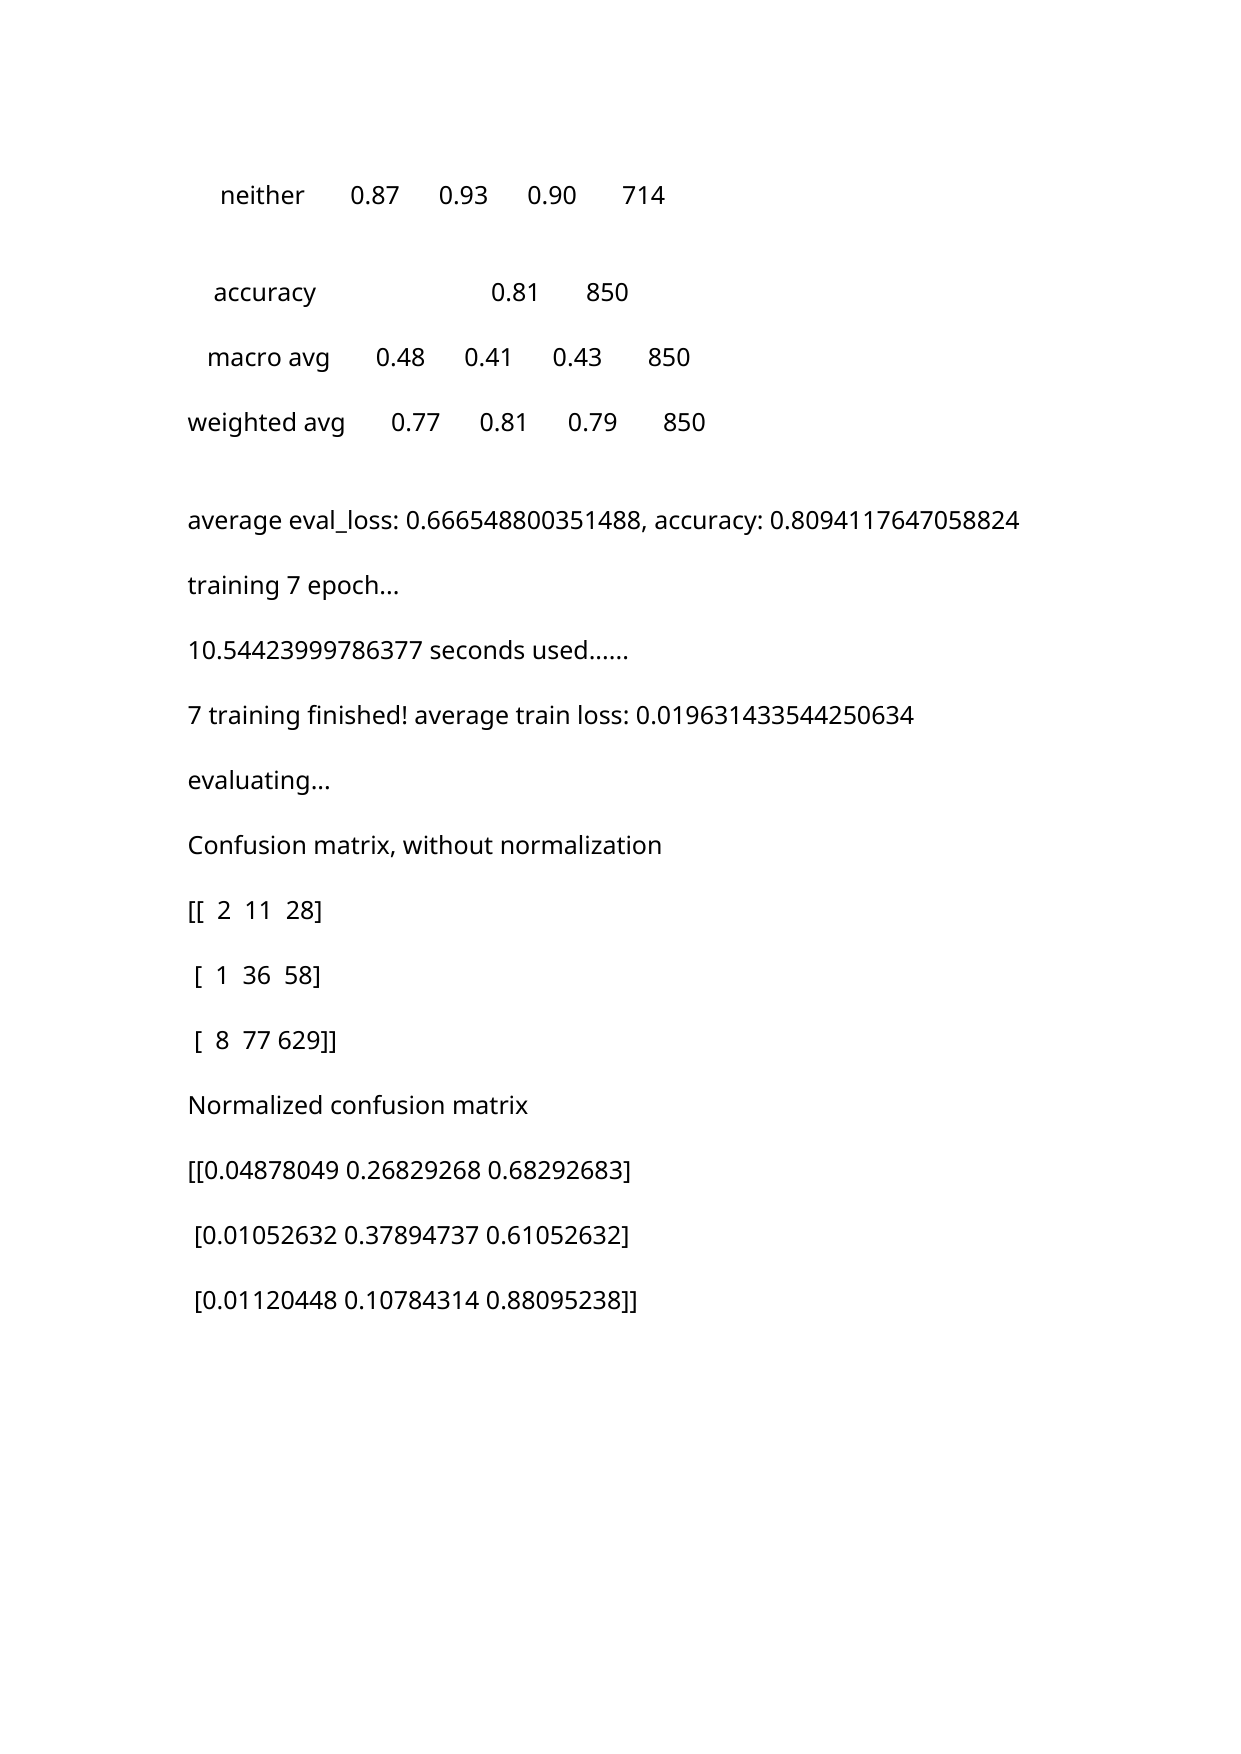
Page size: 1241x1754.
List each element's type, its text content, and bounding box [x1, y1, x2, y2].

text [0.01052632 0.37894737 0.61052632] [187, 1202, 1053, 1267]
text accuracy 0.81 850 [187, 259, 1053, 324]
text macro avg 0.48 0.41 0.43 850 [187, 324, 1053, 389]
text 7 training finished! average train loss: 0.019631433544250634 [187, 682, 1053, 747]
text Confusion matrix, without normalization [187, 812, 1053, 877]
text average eval_loss: 0.666548800351488, accuracy: 0.8094117647058824 [187, 487, 1053, 552]
text [0.01120448 0.10784314 0.88095238]] [187, 1267, 1053, 1332]
text training 7 epoch... [187, 552, 1053, 617]
text evaluating... [187, 747, 1053, 812]
text weighted avg 0.77 0.81 0.79 850 [187, 389, 1053, 454]
text 10.54423999786377 seconds used...... [187, 617, 1053, 682]
text Normalized confusion matrix [187, 1072, 1053, 1137]
text neither 0.87 0.93 0.90 714 [187, 162, 1053, 227]
text [ 8 77 629]] [187, 1007, 1053, 1072]
text [[ 2 11 28] [187, 877, 1053, 942]
text [[0.04878049 0.26829268 0.68292683] [187, 1137, 1053, 1202]
text [ 1 36 58] [187, 942, 1053, 1007]
